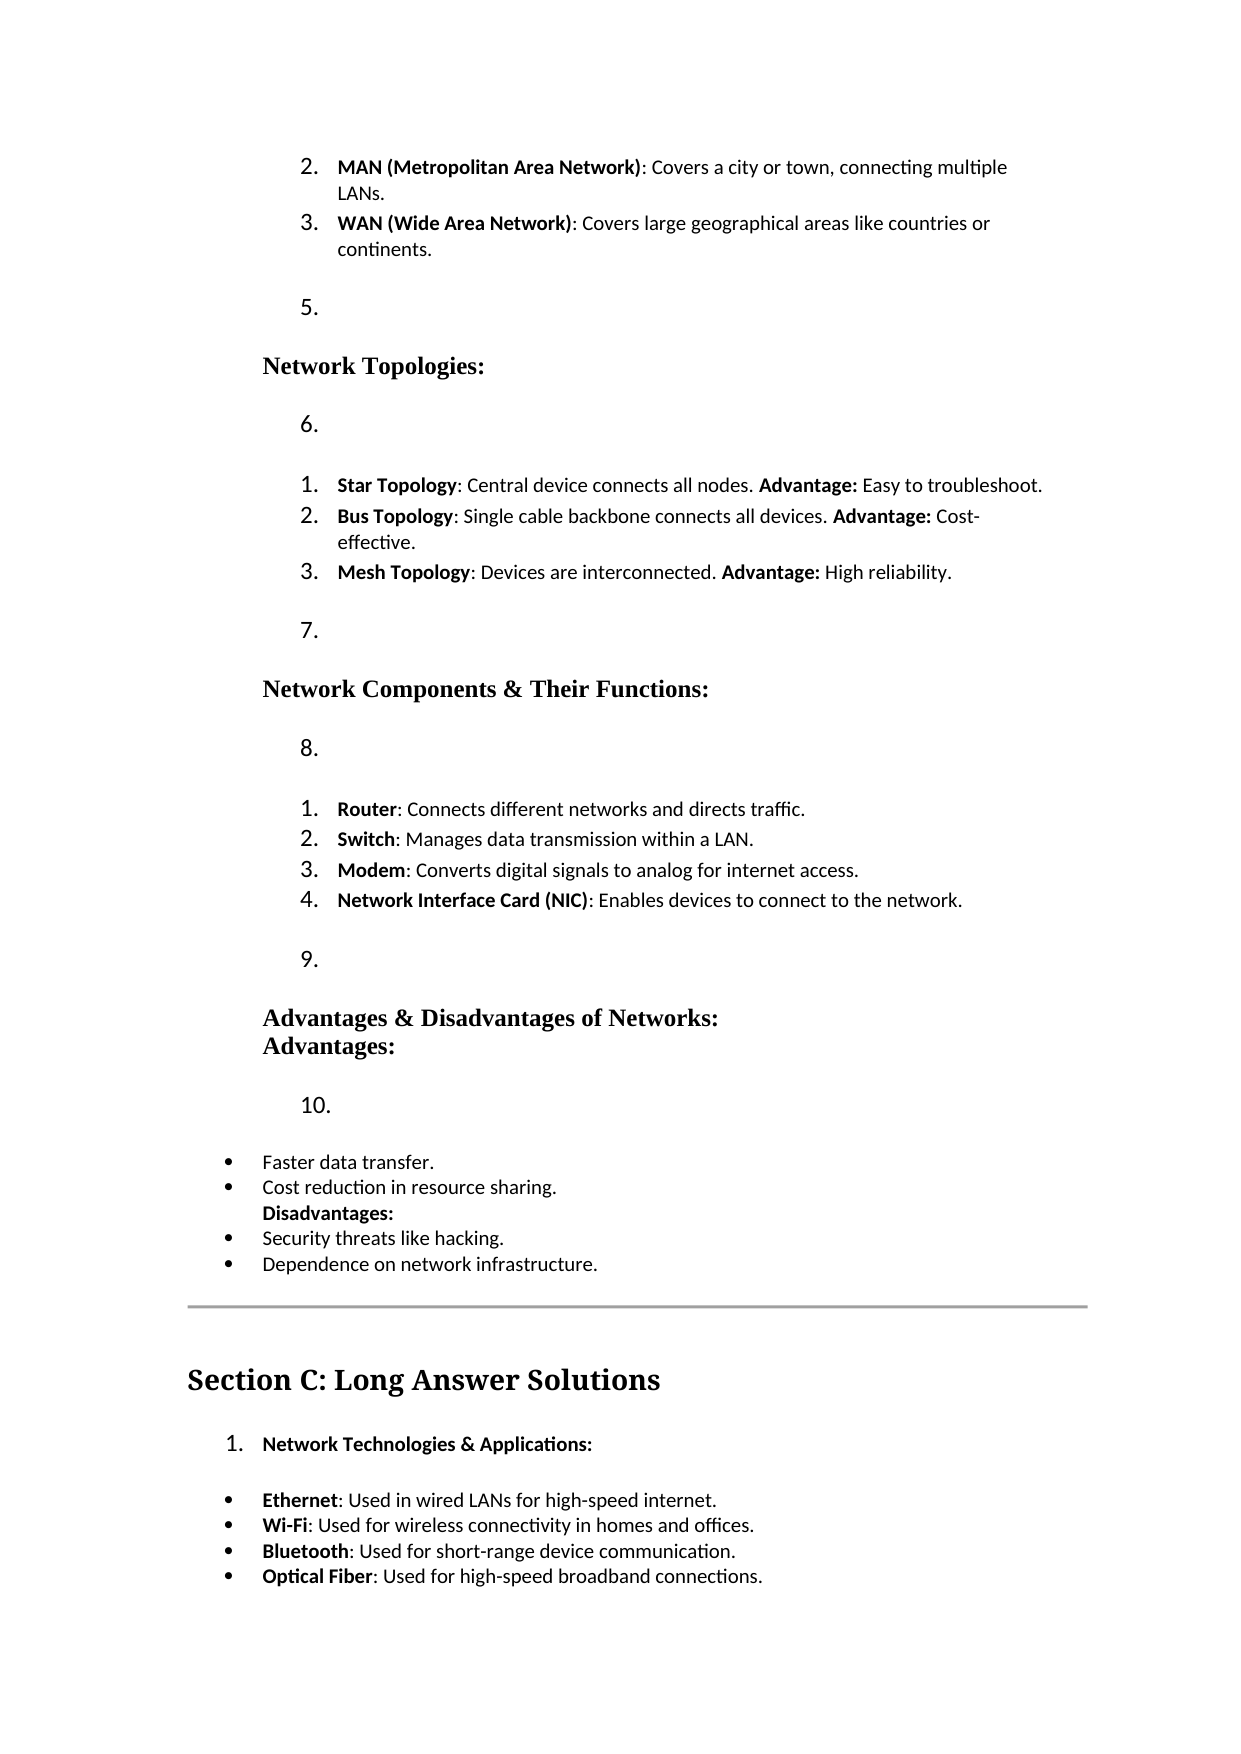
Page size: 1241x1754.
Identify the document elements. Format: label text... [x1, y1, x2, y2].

subtitle Section C: Long Answer Solutions [187, 1360, 1053, 1398]
list Dependence on network infrastructure. [225, 1251, 1053, 1276]
text Network Topologies: [262, 351, 1053, 379]
list Network Interface Card (NIC): Enables devices to connect to the network. [300, 883, 1053, 914]
list Network Technologies & Applications: [225, 1427, 1053, 1458]
text Network Components & Their Functions: [262, 674, 1053, 703]
list Mesh Topology: Devices are interconnected. Advantage: High reliability. [300, 555, 1053, 585]
list Optical Fiber: Used for high-speed broadband connections. [225, 1563, 1053, 1589]
list Bluetooth: Used for short-range device communication. [225, 1538, 1053, 1563]
list Security threats like hacking. [225, 1225, 1053, 1251]
list WAN (Wide Area Network): Covers large geographical areas like countries or continents. [300, 206, 1053, 262]
list Star Topology: Central device connects all nodes. Advantage: Easy to troubleshoot. [300, 468, 1053, 499]
list MAN (Metropolitan Area Network): Covers a city or town, connecting multiple LANs. [300, 150, 1053, 206]
list Cost reduction in resource sharing. Disadvantages: [225, 1174, 1053, 1225]
list Bus Topology: Single cable backbone connects all devices. Advantage: Cost-effective. [300, 499, 1053, 555]
list Router: Connects different networks and directs traffic. [300, 792, 1053, 822]
list Switch: Manages data transmission within a LAN. [300, 822, 1053, 853]
list Modem: Converts digital signals to analog for internet access. [300, 853, 1053, 883]
text Advantages & Disadvantages of Networks: Advantages: [262, 1003, 1053, 1060]
list Ethernet: Used in wired LANs for high-speed internet. [225, 1487, 1053, 1512]
list Wi-Fi: Used for wireless connectivity in homes and offices. [225, 1512, 1053, 1538]
list Faster data transfer. [225, 1149, 1053, 1174]
